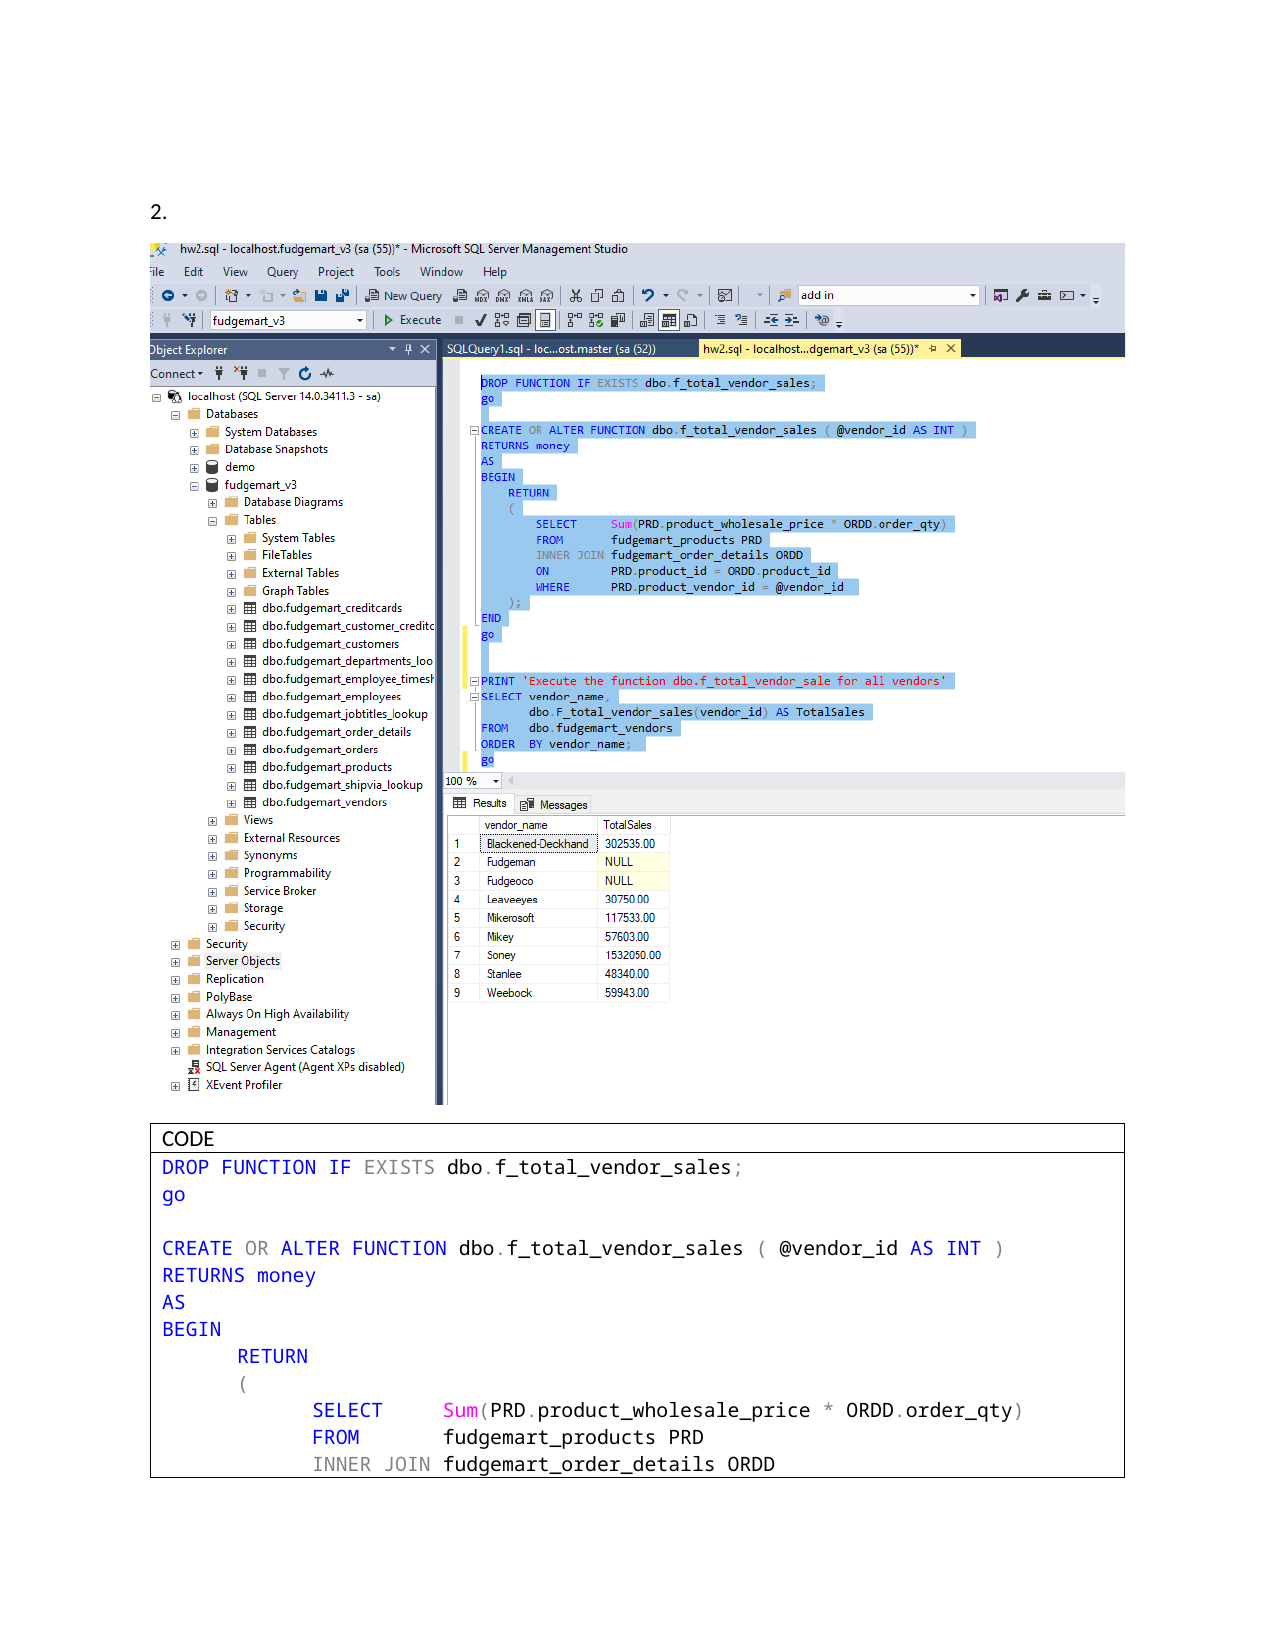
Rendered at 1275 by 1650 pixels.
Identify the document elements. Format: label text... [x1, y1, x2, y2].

text 2. [150, 197, 1125, 225]
picture [150, 243, 1125, 1105]
table_header CODE [151, 1124, 1124, 1152]
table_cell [151, 1153, 1124, 1477]
